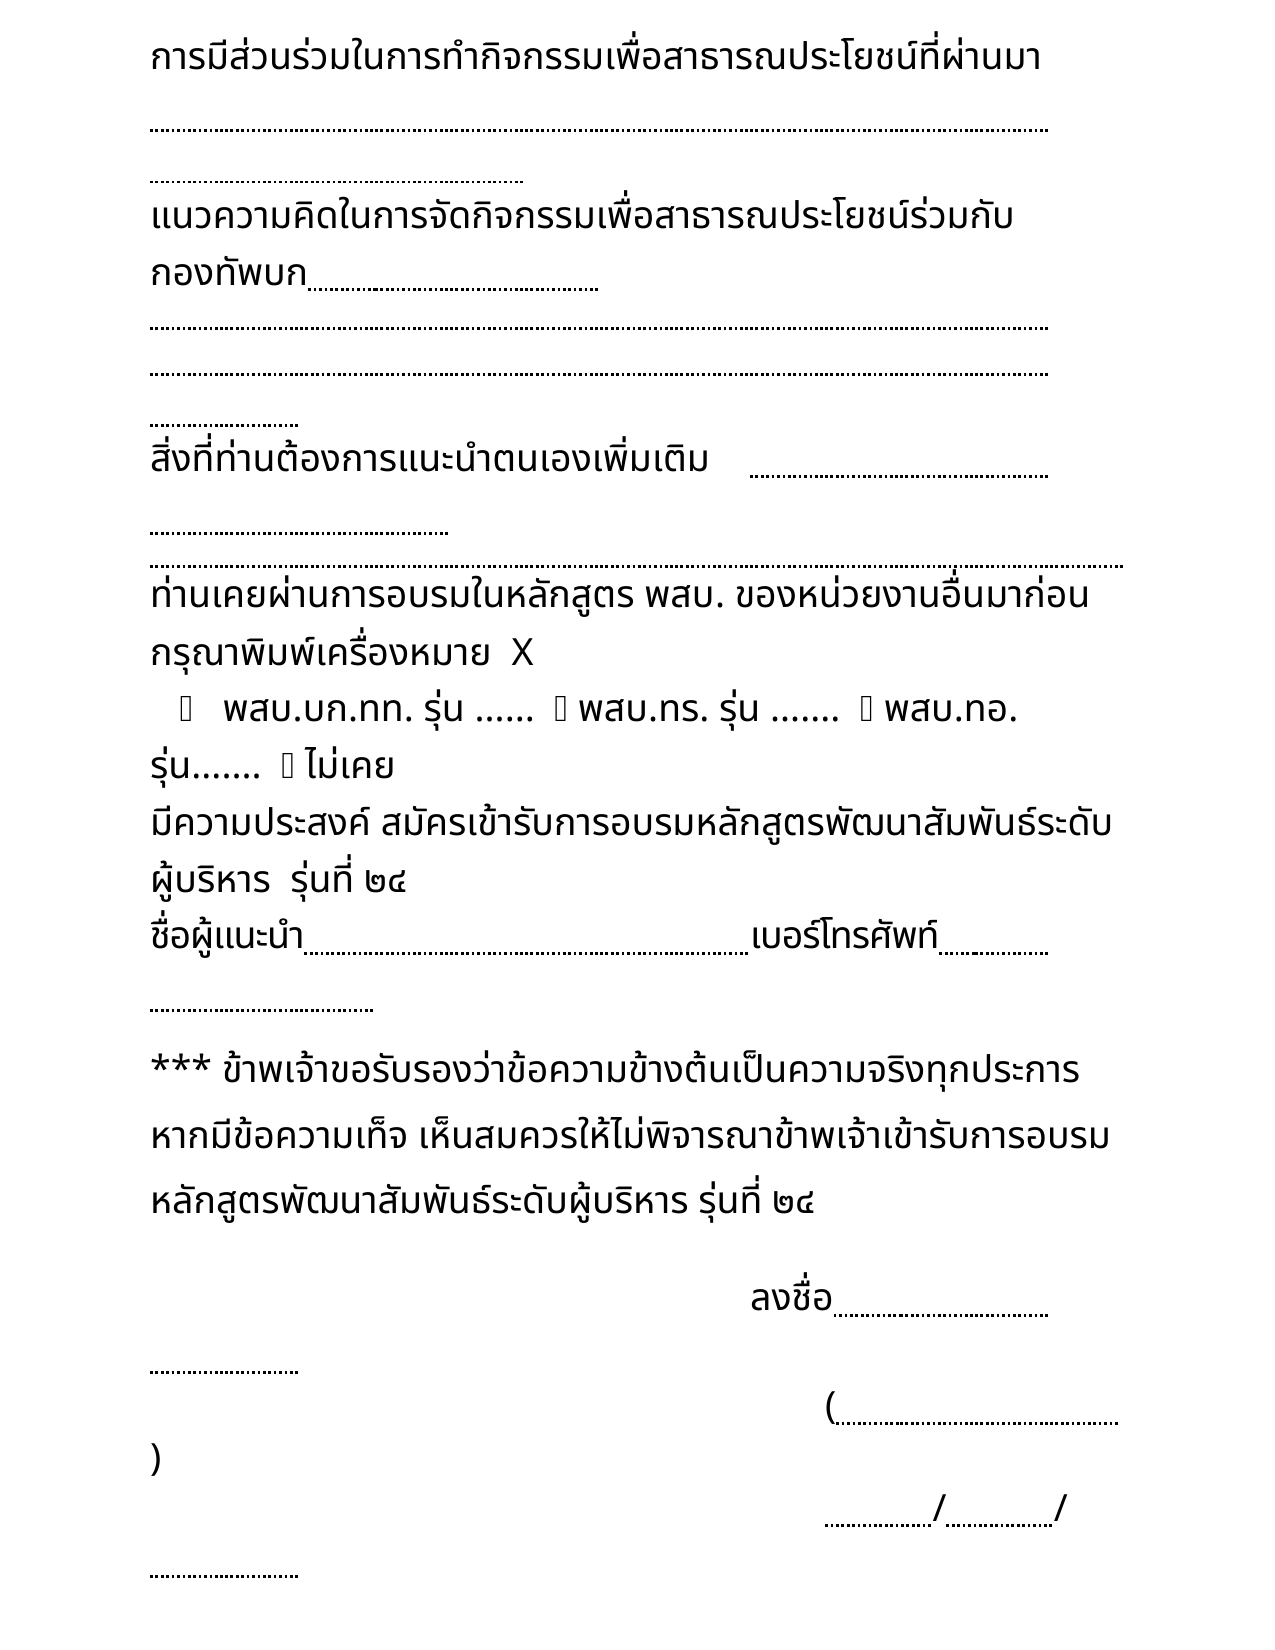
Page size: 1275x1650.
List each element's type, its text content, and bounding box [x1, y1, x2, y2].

text มีความประสงค์ สมัครเข้ารับการอบรมหลักสูตรพัฒนาสัมพันธ์ระดับผู้บริหาร รุ่นที่ ๒๔ [150, 796, 1125, 909]
text พสบ.บก.ทท. รุ่น ...... พสบ.ทร. รุ่น ....... พสบ.ทอ. รุ่น....... ไม่เคย [150, 682, 1125, 796]
text สิ่งที่ท่านต้องการแนะนำตนเองเพิ่มเติม [150, 432, 1125, 540]
text / / [150, 1481, 1125, 1583]
text แนวความคิดในการจัดกิจกรรมเพื่อสาธารณประโยชน์ร่วมกับกองทัพบก [150, 188, 1125, 302]
text การมีส่วนร่วมในการทำกิจกรรมเพื่อสาธารณประโยชน์ที่ผ่านมา [150, 29, 1125, 188]
text ลงชื่อ [150, 1271, 1125, 1379]
text ท่านเคยผ่านการอบรมในหลักสูตร พสบ. ของหน่วยงานอื่นมาก่อน กรุณาพิมพ์เครื่องหมาย X [150, 568, 1125, 682]
text ( ) [150, 1379, 1125, 1481]
text ชื่อผู้แนะนำ เบอร์โทรศัพท์ [150, 909, 1125, 1017]
text *** ข้าพเจ้าขอรับรองว่าข้อความข้างต้นเป็นความจริงทุกประการ หากมีข้อความเท็จ เห็นสมควรให้ไม่พิจารณาข้าพเจ้าเข้ารับการอบรมหลักสูตรพัฒนาสัมพันธ์ระดับผู้บริหาร รุ่นที่ ๒๔ [150, 1043, 1125, 1230]
